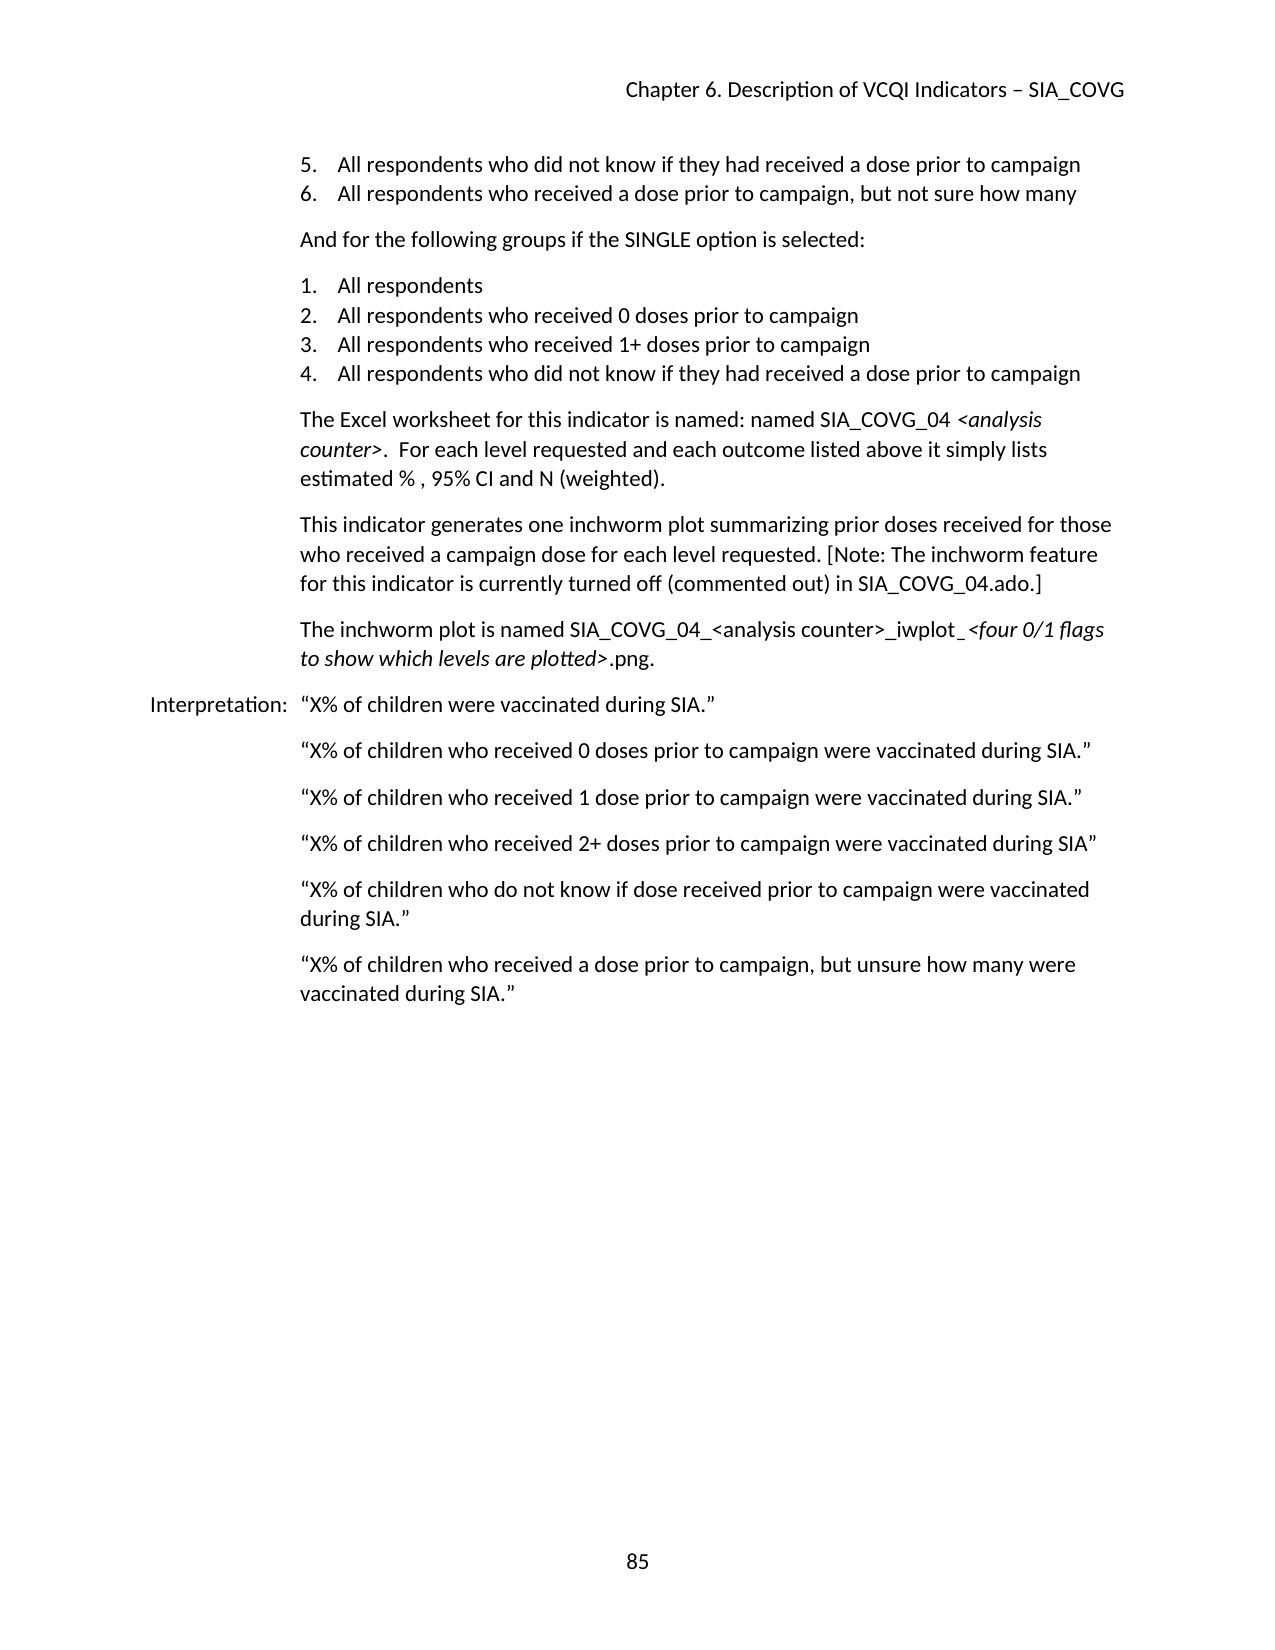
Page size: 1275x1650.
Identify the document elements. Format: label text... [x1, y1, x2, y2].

text The Excel worksheet for this indicator is named: named SIA_COVG_04 <analysis counter>. For each level requested and each outcome listed above it simply lists estimated % , 95% CI and N (weighted). [300, 406, 1125, 492]
text The inchworm plot is named SIA_COVG_04_<analysis counter>_iwplot_<four 0/1 flags to show which levels are plotted>.png. [300, 615, 1125, 673]
text “X% of children who received 1 dose prior to campaign were vaccinated during SIA.” [300, 783, 1125, 811]
list All respondents [300, 271, 1125, 299]
text “X% of children who received a dose prior to campaign, but unsure how many were vaccinated during SIA.” [300, 950, 1125, 1008]
list All respondents who received 0 doses prior to campaign [300, 301, 1125, 329]
text And for the following groups if the SINGLE option is selected: [300, 225, 1125, 253]
text This indicator generates one inchworm plot summarizing prior doses received for those who received a campaign dose for each level requested. [Note: The inchworm feature for this indicator is currently turned off (commented out) in SIA_COVG_04.ado.] [300, 510, 1125, 597]
list All respondents who received a dose prior to campaign, but not sure how many [300, 179, 1125, 207]
text “X% of children who do not know if dose received prior to campaign were vaccinated during SIA.” [300, 875, 1125, 932]
list All respondents who did not know if they had received a dose prior to campaign [300, 150, 1125, 178]
text “X% of children who received 2+ doses prior to campaign were vaccinated during SIA” [300, 829, 1125, 857]
text “X% of children who received 0 doses prior to campaign were vaccinated during SIA.” [300, 737, 1125, 765]
list All respondents who did not know if they had received a dose prior to campaign [300, 359, 1125, 388]
text Interpretation: “X% of children were vaccinated during SIA.” [150, 691, 1125, 719]
list All respondents who received 1+ doses prior to campaign [300, 330, 1125, 358]
